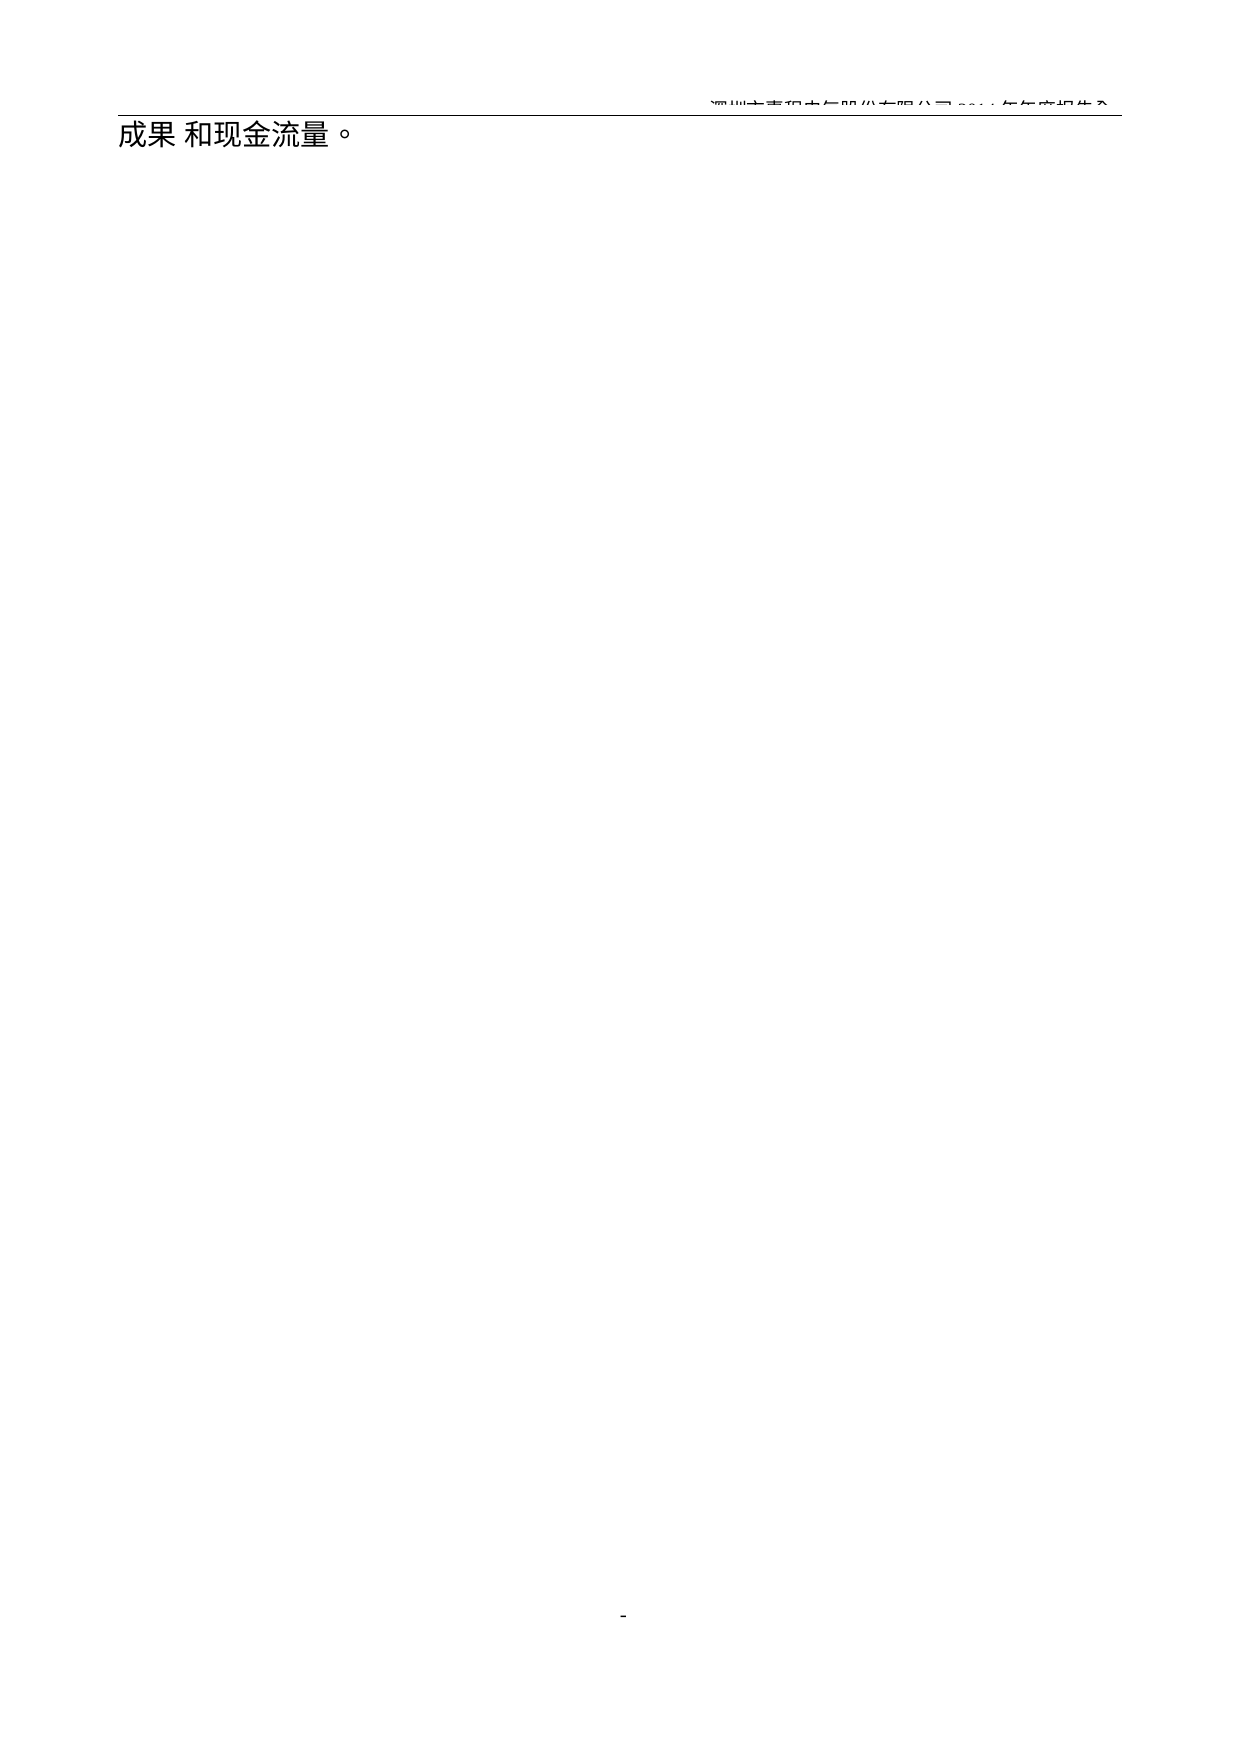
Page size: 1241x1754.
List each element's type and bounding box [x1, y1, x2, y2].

subtitle [118, 114, 1122, 154]
